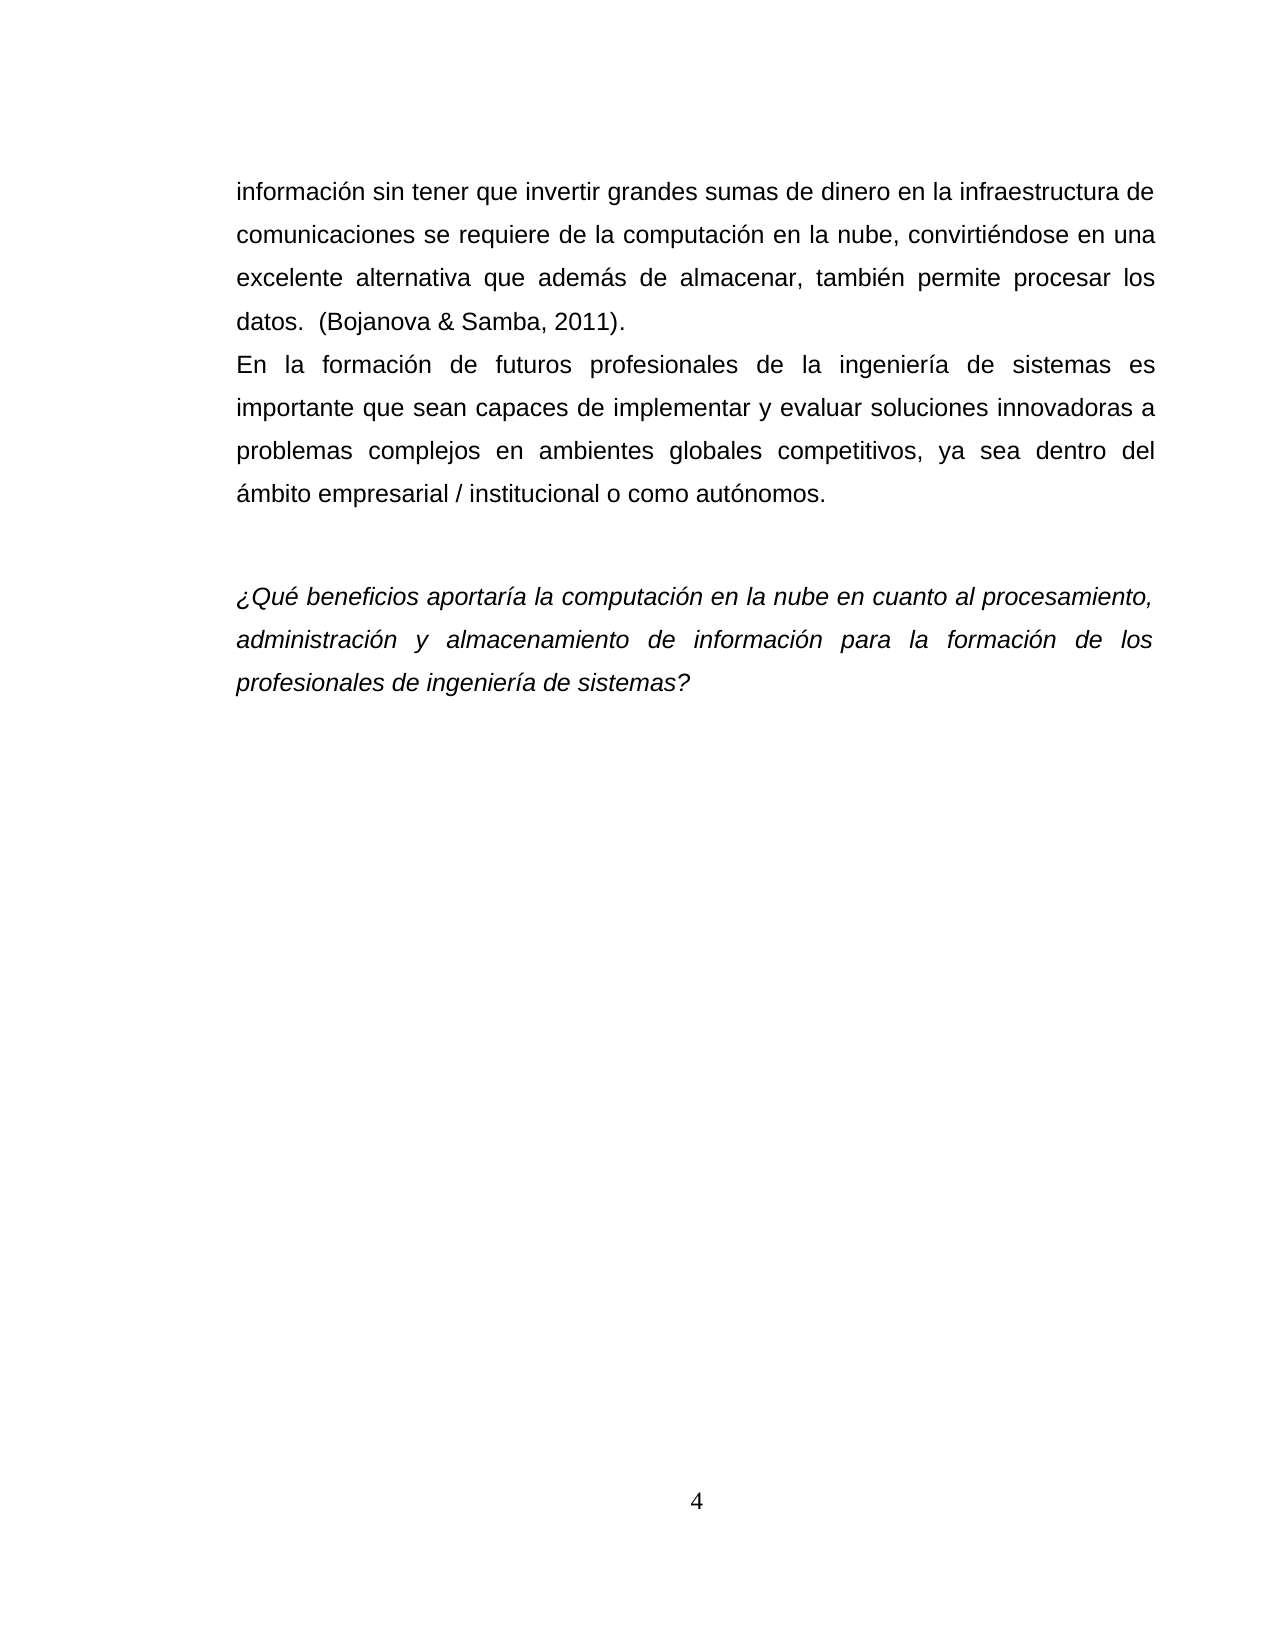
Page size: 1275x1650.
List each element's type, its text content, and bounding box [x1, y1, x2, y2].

text ¿Qué beneficios aportaría la computación en la nube en cuanto al procesamiento, administración y almacenamiento de información para la formación de los profesionales de ingeniería de sistemas? [236, 582, 1157, 697]
text En la formación de futuros profesionales de la ingeniería de sistemas es importante que sean capaces de implementar y evaluar soluciones innovadoras a problemas complejos en ambientes globales competitivos, ya sea dentro del ámbito empresarial / institucional o como autónomos. [236, 350, 1157, 508]
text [236, 177, 1157, 335]
